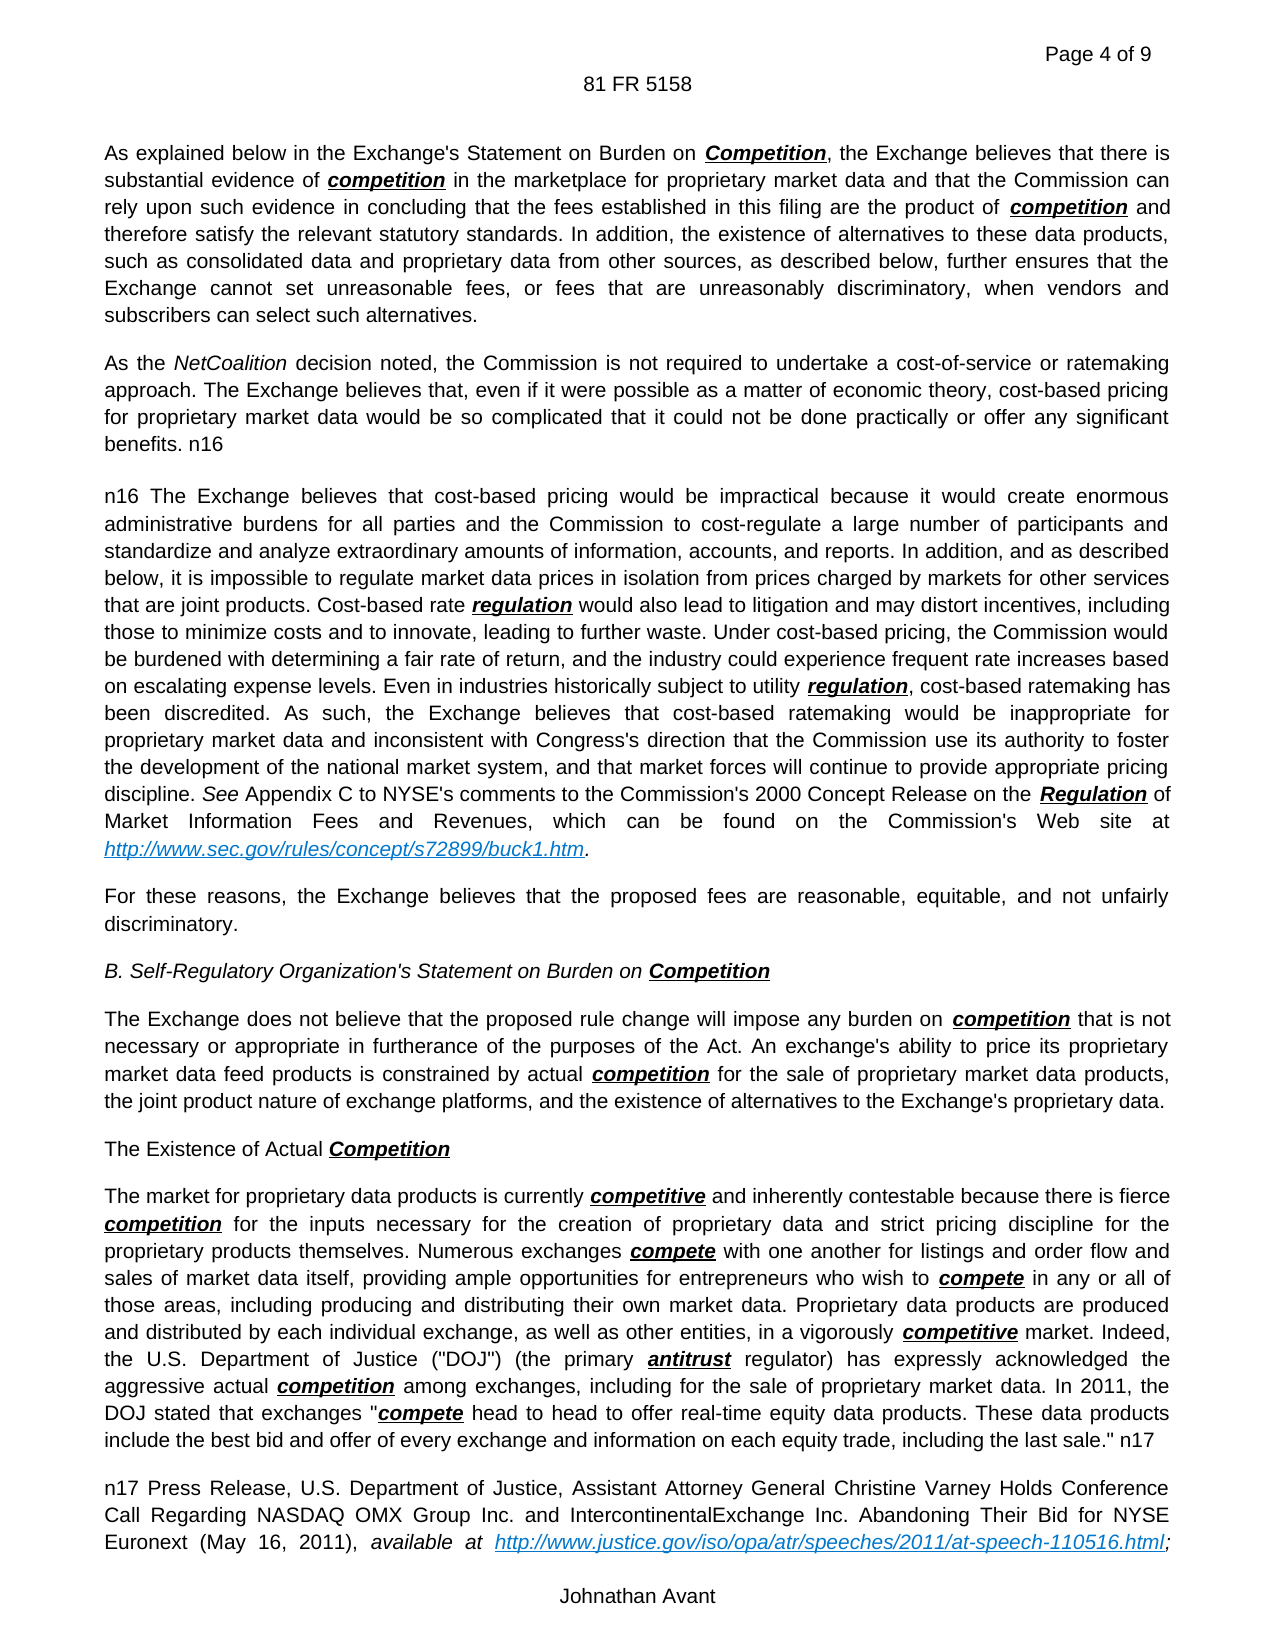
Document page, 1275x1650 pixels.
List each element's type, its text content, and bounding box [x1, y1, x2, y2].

text The Exchange does not believe that the proposed rule change will impose any burden on competition that is not necessary or appropriate in furtherance of the purposes of the Act. An exchange's ability to price its proprietary market data feed products is constrained by actual competition for the sale of proprietary market data products, the joint product nature of exchange platforms, and the existence of alternatives to the Exchange's proprietary data. [104, 1004, 1171, 1112]
text As the NetCoalition decision noted, the Commission is not required to undertake a cost-of-service or ratemaking approach. The Exchange believes that, even if it were possible as a matter of economic theory, cost-based pricing for proprietary market data would be so complicated that it could not be done practically or offer any significant benefits. n16 [104, 348, 1171, 456]
text The market for proprietary data products is currently competitive and inherently contestable because there is fierce competition for the inputs necessary for the creation of proprietary data and strict pricing discipline for the proprietary products themselves. Numerous exchanges compete with one another for listings and order flow and sales of market data itself, providing ample opportunities for entrepreneurs who wish to compete in any or all of those areas, including producing and distributing their own market data. Proprietary data products are produced and distributed by each individual exchange, as well as other entities, in a vigorously competitive market. Indeed, the U.S. Department of Justice ("DOJ") (the primary antitrust regulator) has expressly acknowledged the aggressive actual competition among exchanges, including for the sale of proprietary market data. In 2011, the DOJ stated that exchanges "compete head to head to offer real-time equity data products. These data products include the best bid and offer of every exchange and information on each equity trade, including the last sale." n17 [104, 1181, 1171, 1452]
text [104, 1473, 1171, 1554]
text n16 The Exchange believes that cost-based pricing would be impractical because it would create enormous administrative burdens for all parties and the Commission to cost-regulate a large number of participants and standardize and analyze extraordinary amounts of information, accounts, and reports. In addition, and as described below, it is impossible to regulate market data prices in isolation from prices charged by markets for other services that are joint products. Cost-based rate regulation would also lead to litigation and may distort incentives, including those to minimize costs and to innovate, leading to further waste. Under cost-based pricing, the Commission would be burdened with determining a fair rate of return, and the industry could experience frequent rate increases based on escalating expense levels. Even in industries historically subject to utility regulation, cost-based ratemaking has been discredited. As such, the Exchange believes that cost-based ratemaking would be inappropriate for proprietary market data and inconsistent with Congress's direction that the Commission use its authority to foster the development of the national market system, and that market forces will continue to provide appropriate pricing discipline. See Appendix C to NYSE's comments to the Commission's 2000 Concept Release on the Regulation of Market Information Fees and Revenues, which can be found on the Commission's Web site at http://www.sec.gov/rules/concept/s72899/buck1.htm. [104, 481, 1171, 860]
text The Existence of Actual Competition [104, 1133, 1171, 1160]
text For these reasons, the Exchange believes that the proposed fees are reasonable, equitable, and not unfairly discriminatory. [104, 881, 1171, 935]
text B. Self-Regulatory Organization's Statement on Burden on Competition [104, 956, 1171, 983]
text As explained below in the Exchange's Statement on Burden on Competition, the Exchange believes that there is substantial evidence of competition in the marketplace for proprietary market data and that the Commission can rely upon such evidence in concluding that the fees established in this filing are the product of competition and therefore satisfy the relevant statutory standards. In addition, the existence of alternatives to these data products, such as consolidated data and proprietary data from other sources, as described below, further ensures that the Exchange cannot set unreasonable fees, or fees that are unreasonably discriminatory, when vendors and subscribers can select such alternatives. [104, 137, 1171, 327]
